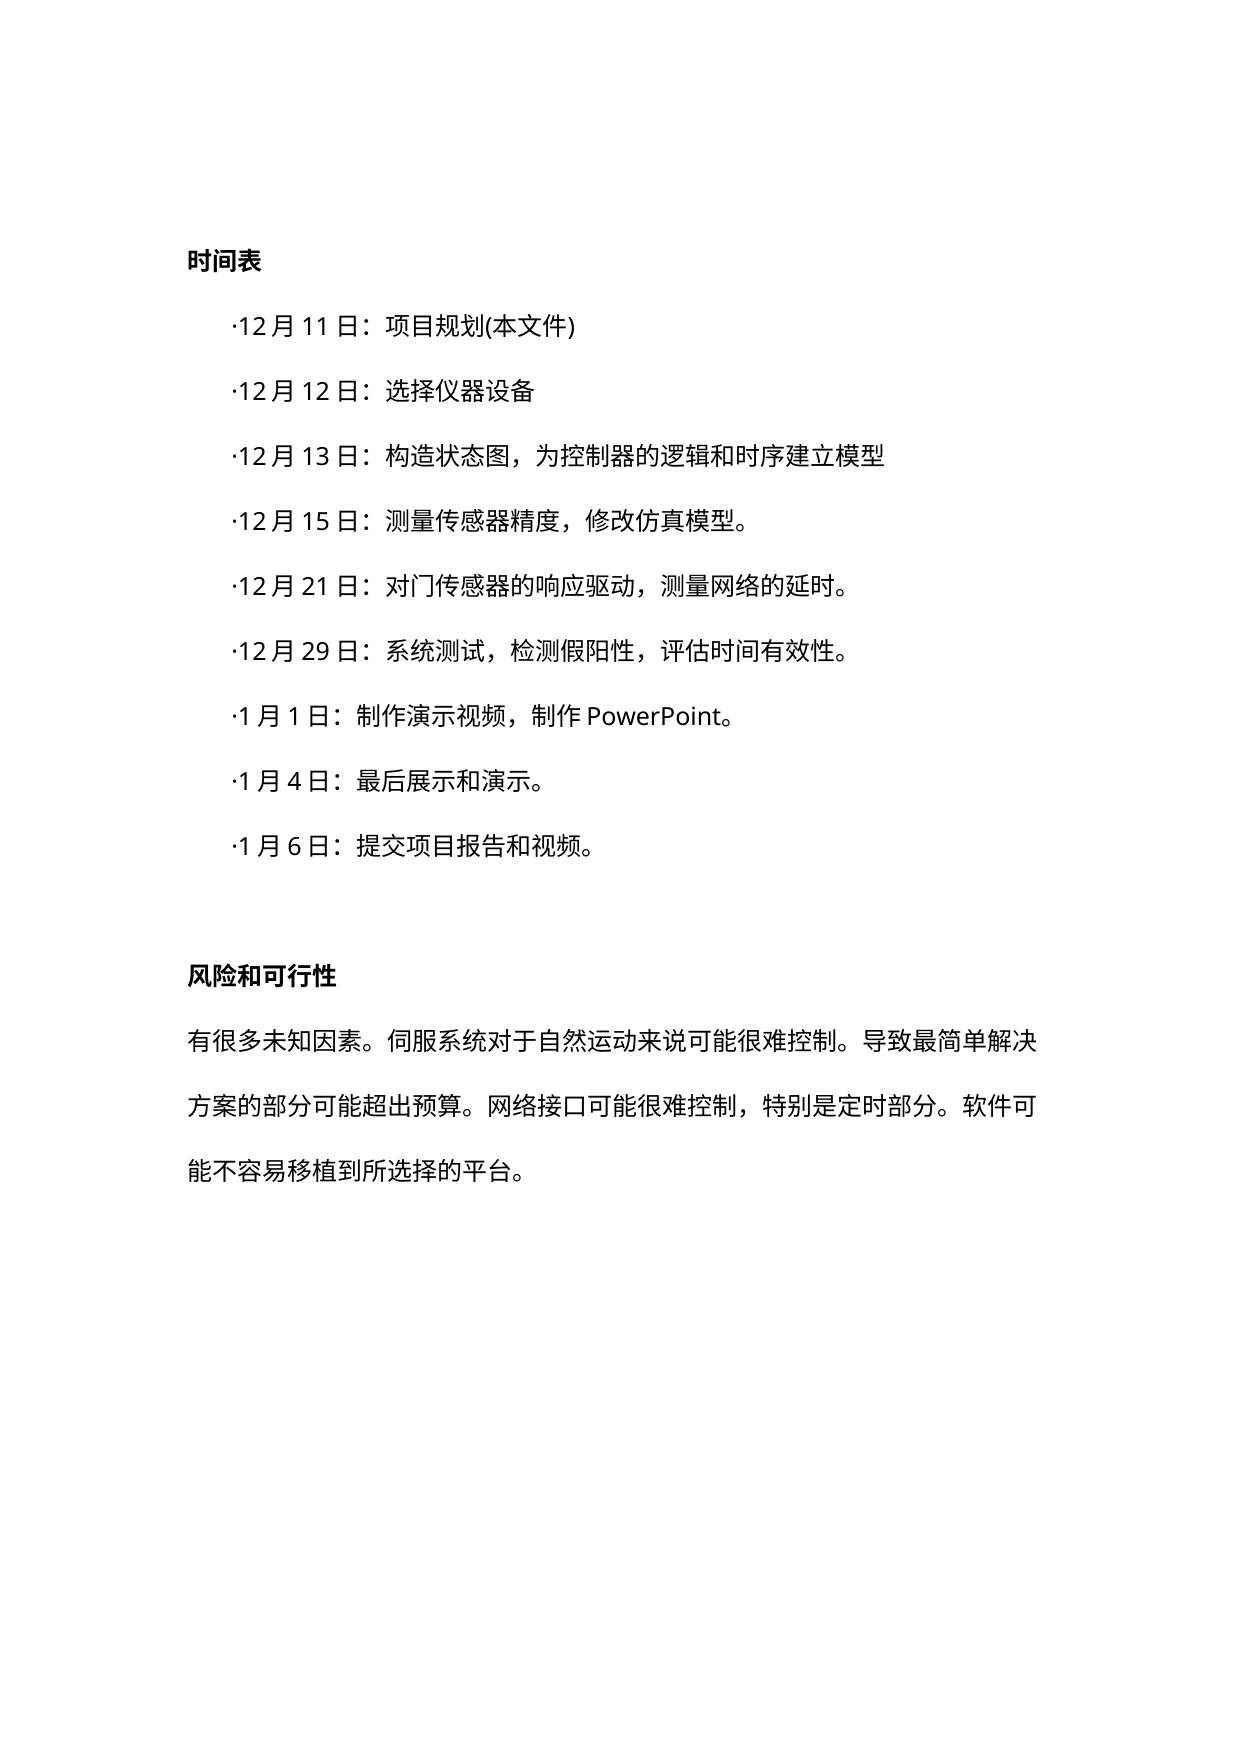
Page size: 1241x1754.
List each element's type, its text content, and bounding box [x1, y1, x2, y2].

text 时间表 [187, 227, 1053, 292]
text ·1月4日：最后展示和演示。 [231, 747, 1053, 812]
text ·12月29日：系统测试，检测假阳性，评估时间有效性。 [231, 617, 1053, 682]
text ·1月6日：提交项目报告和视频。 [231, 812, 1053, 877]
text 有很多未知因素。伺服系统对于自然运动来说可能很难控制。导致最简单解决方案的部分可能超出预算。网络接口可能很难控制，特别是定时部分。软件可能不容易移植到所选择的平台。 [187, 1007, 1053, 1202]
text 风险和可行性 [187, 942, 1053, 1007]
text ·12月12日：选择仪器设备 [231, 357, 1053, 422]
text ·12月11日：项目规划(本文件) [231, 292, 1053, 357]
text ·12月15日：测量传感器精度，修改仿真模型。 [231, 487, 1053, 552]
text ·12月13日：构造状态图，为控制器的逻辑和时序建立模型 [231, 422, 1053, 487]
text ·1月1日：制作演示视频，制作PowerPoint。 [231, 682, 1053, 747]
text ·12月21日：对门传感器的响应驱动，测量网络的延时。 [231, 552, 1053, 617]
